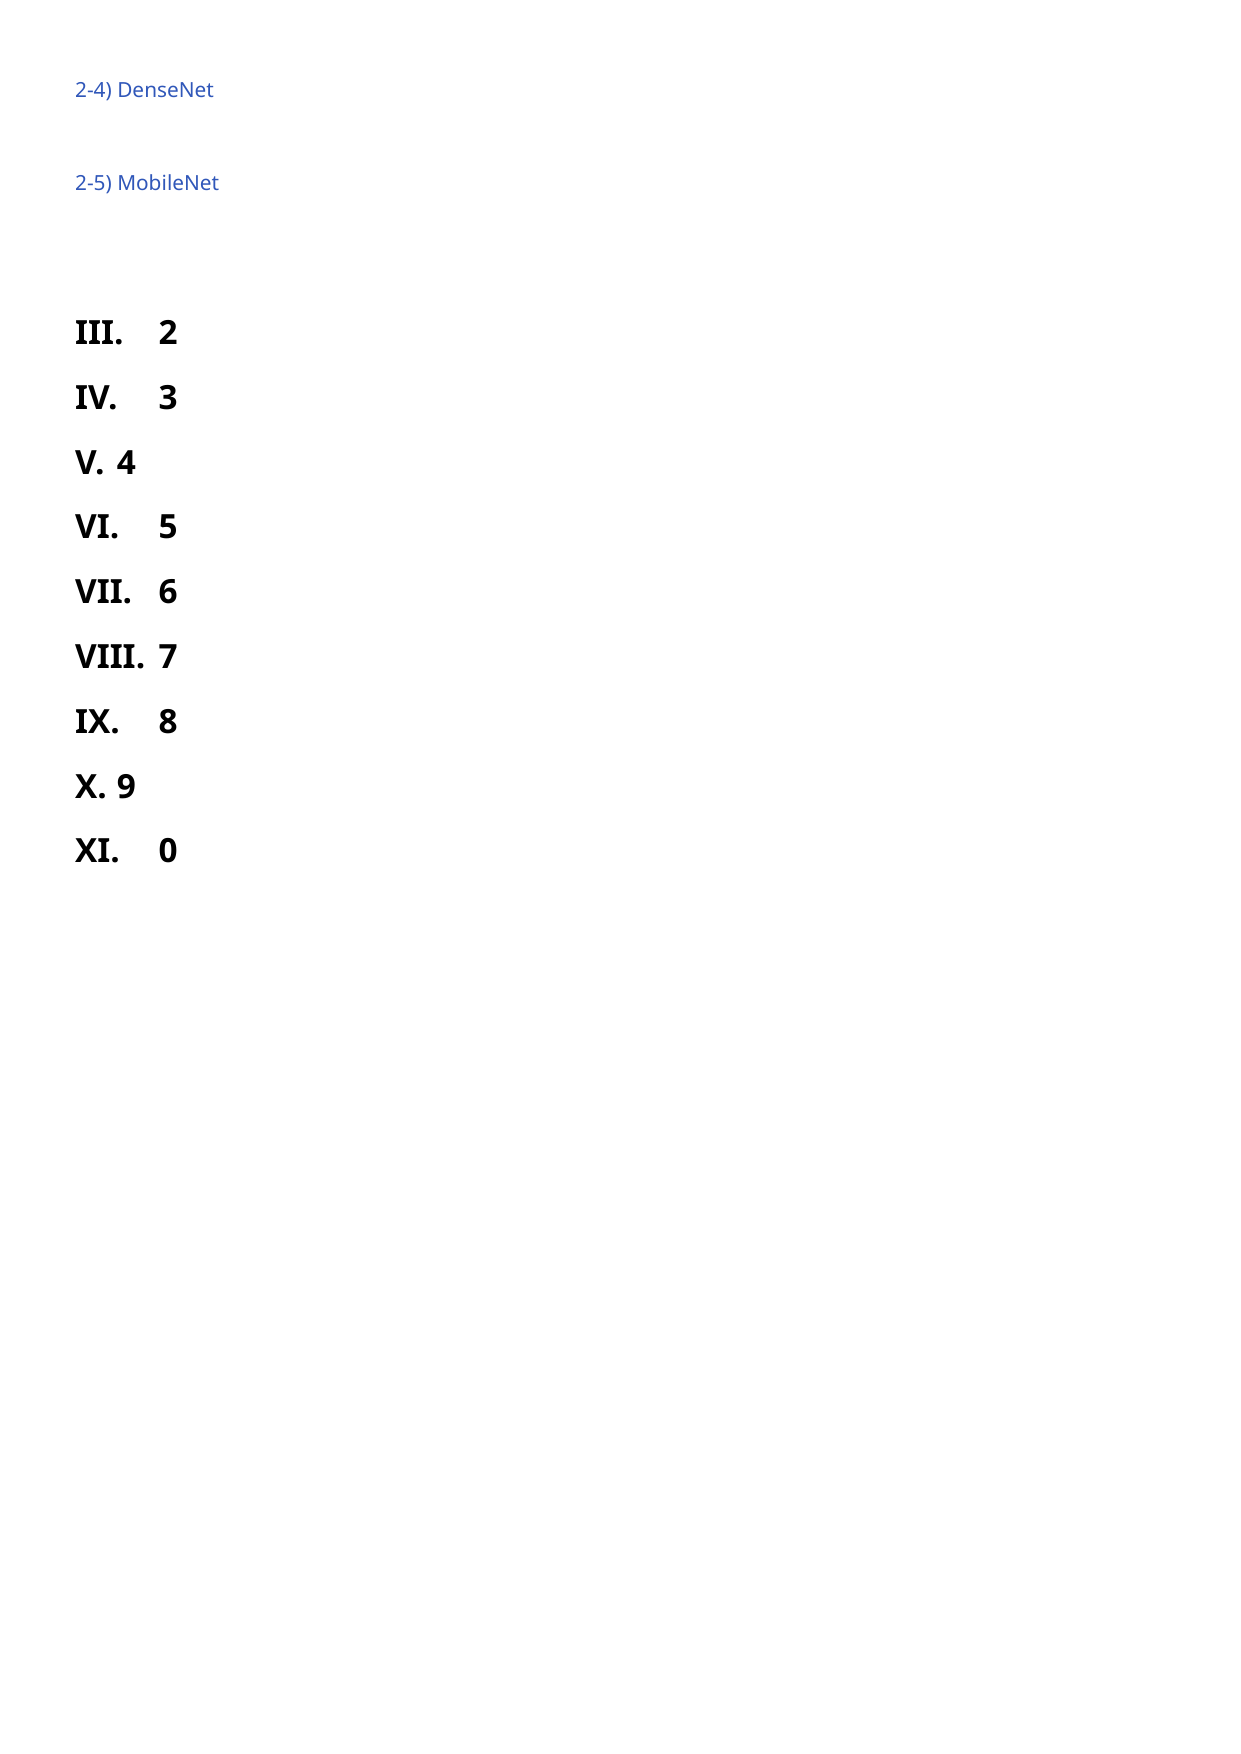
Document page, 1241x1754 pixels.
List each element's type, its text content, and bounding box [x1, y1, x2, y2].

list 6 [75, 568, 1165, 613]
list 0 [75, 827, 1165, 873]
list 3 [75, 374, 1165, 419]
list 9 [75, 762, 1165, 808]
text 2-5) MobileNet [75, 168, 1165, 197]
text 2-4) DenseNet [75, 75, 1165, 103]
list 4 [75, 438, 1165, 484]
list 5 [75, 503, 1165, 549]
list 7 [75, 633, 1165, 678]
list 8 [75, 698, 1165, 743]
list 2 [75, 309, 1165, 354]
